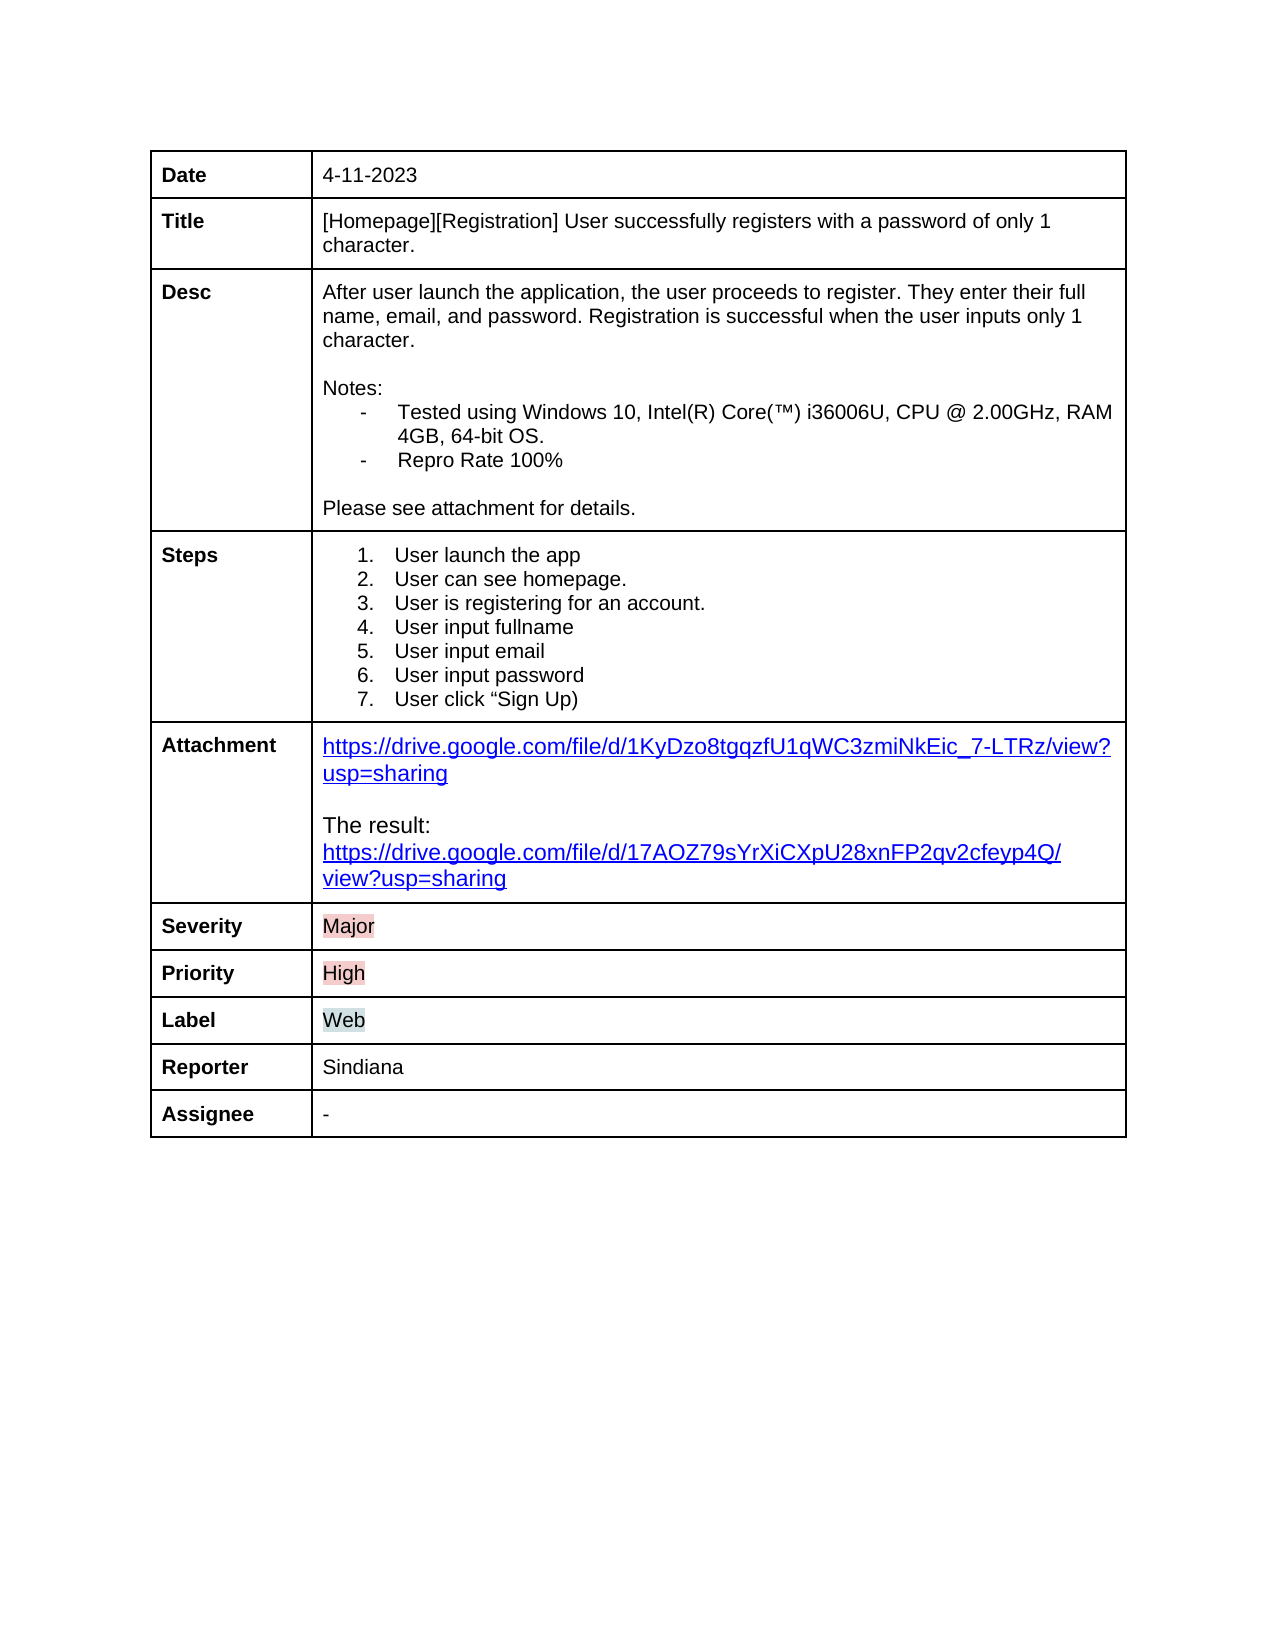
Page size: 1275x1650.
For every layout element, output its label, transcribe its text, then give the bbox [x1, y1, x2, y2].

table_cell Reporter [152, 1045, 311, 1089]
table_cell Major [313, 904, 1125, 949]
table_cell After user launch the application, the user proceeds to register. They enter their full name, email, and password. Registration is successful when the user inputs only 1 character. Notes: Tested using Windows 10, Intel(R) Core(™) i36006U, CPU @ 2.00GHz, RAM 4GB, 64-bit OS. Repro Rate 100% Please see attachment for details. [313, 270, 1125, 530]
table_header Date [152, 152, 311, 197]
table_cell Sindiana [313, 1045, 1125, 1089]
table_cell Title [152, 199, 311, 268]
table_cell Priority [152, 951, 311, 996]
table_cell [Homepage][Registration] User successfully registers with a password of only 1 character. [313, 199, 1125, 268]
table_cell - [313, 1091, 1125, 1136]
table_cell https://drive.google.com/file/d/1KyDzo8tgqzfU1qWC3zmiNkEic_7-LTRz/view?usp=sharing The result: https://drive.google.com/file/d/17AOZ79sYrXiCXpU28xnFP2qv2cfeyp4Q/view?usp=sharing [313, 723, 1125, 902]
table_cell Label [152, 998, 311, 1042]
table_cell High [313, 951, 1125, 996]
table_cell Assignee [152, 1091, 311, 1136]
table_cell Web [313, 998, 1125, 1042]
table_cell User launch the app User can see homepage. User is registering for an account. User input fullname User input email User input password User click “Sign Up) [313, 532, 1125, 721]
table_cell Severity [152, 904, 311, 949]
table_cell Desc [152, 270, 311, 530]
table_header 4-11-2023 [313, 152, 1125, 197]
table_cell Attachment [152, 723, 311, 902]
table_cell Steps [152, 532, 311, 721]
